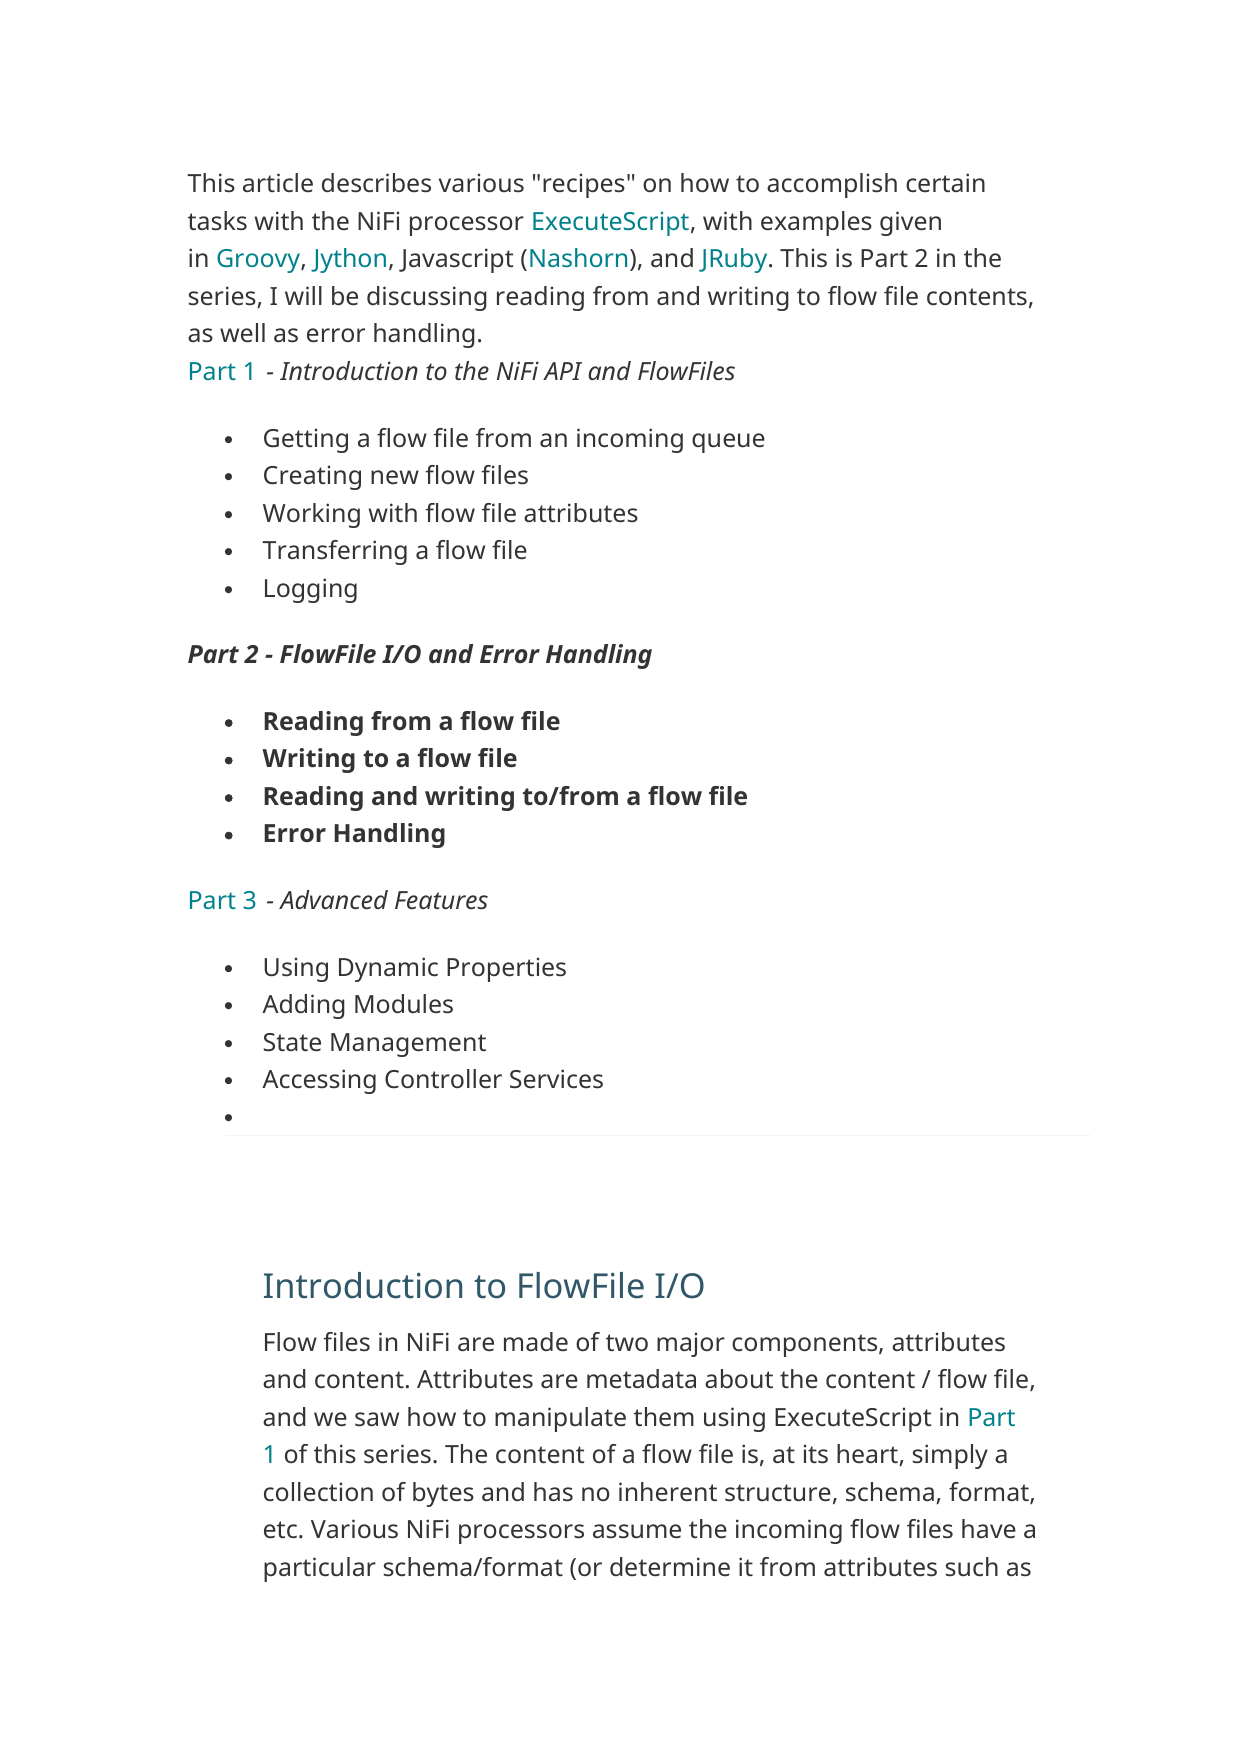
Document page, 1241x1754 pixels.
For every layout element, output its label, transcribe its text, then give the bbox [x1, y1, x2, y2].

list Reading from a flow file [225, 702, 1053, 739]
list Logging [225, 569, 1053, 606]
list Reading and writing to/from a flow file [225, 777, 1053, 814]
list Writing to a flow file [225, 739, 1053, 777]
list Working with flow file attributes [225, 494, 1053, 531]
list Error Handling [225, 814, 1053, 852]
text Part 3 - Advanced Features [187, 881, 1053, 919]
list Accessing Controller Services [225, 1060, 1053, 1098]
list Using Dynamic Properties [225, 948, 1053, 985]
text Part 1 - Introduction to the NiFi API and FlowFiles [187, 352, 1053, 389]
list State Management [225, 1023, 1053, 1060]
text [262, 1323, 1053, 1585]
text Part 2 - FlowFile I/O and Error Handling [187, 635, 1053, 673]
text This article describes various "recipes" on how to accomplish certain tasks with the NiFi processor ExecuteScript, with examples given in Groovy, Jython, Javascript (Nashorn), and JRuby. This is Part 2 in the series, I will be discussing reading from and writing to flow file contents, as well as error handling. [187, 164, 1053, 352]
list Adding Modules [225, 985, 1053, 1023]
text Introduction to FlowFile I/O [262, 1248, 1053, 1323]
list Transferring a flow file [225, 531, 1053, 569]
list Getting a flow file from an incoming queue [225, 419, 1053, 456]
list Creating new flow files [225, 456, 1053, 494]
